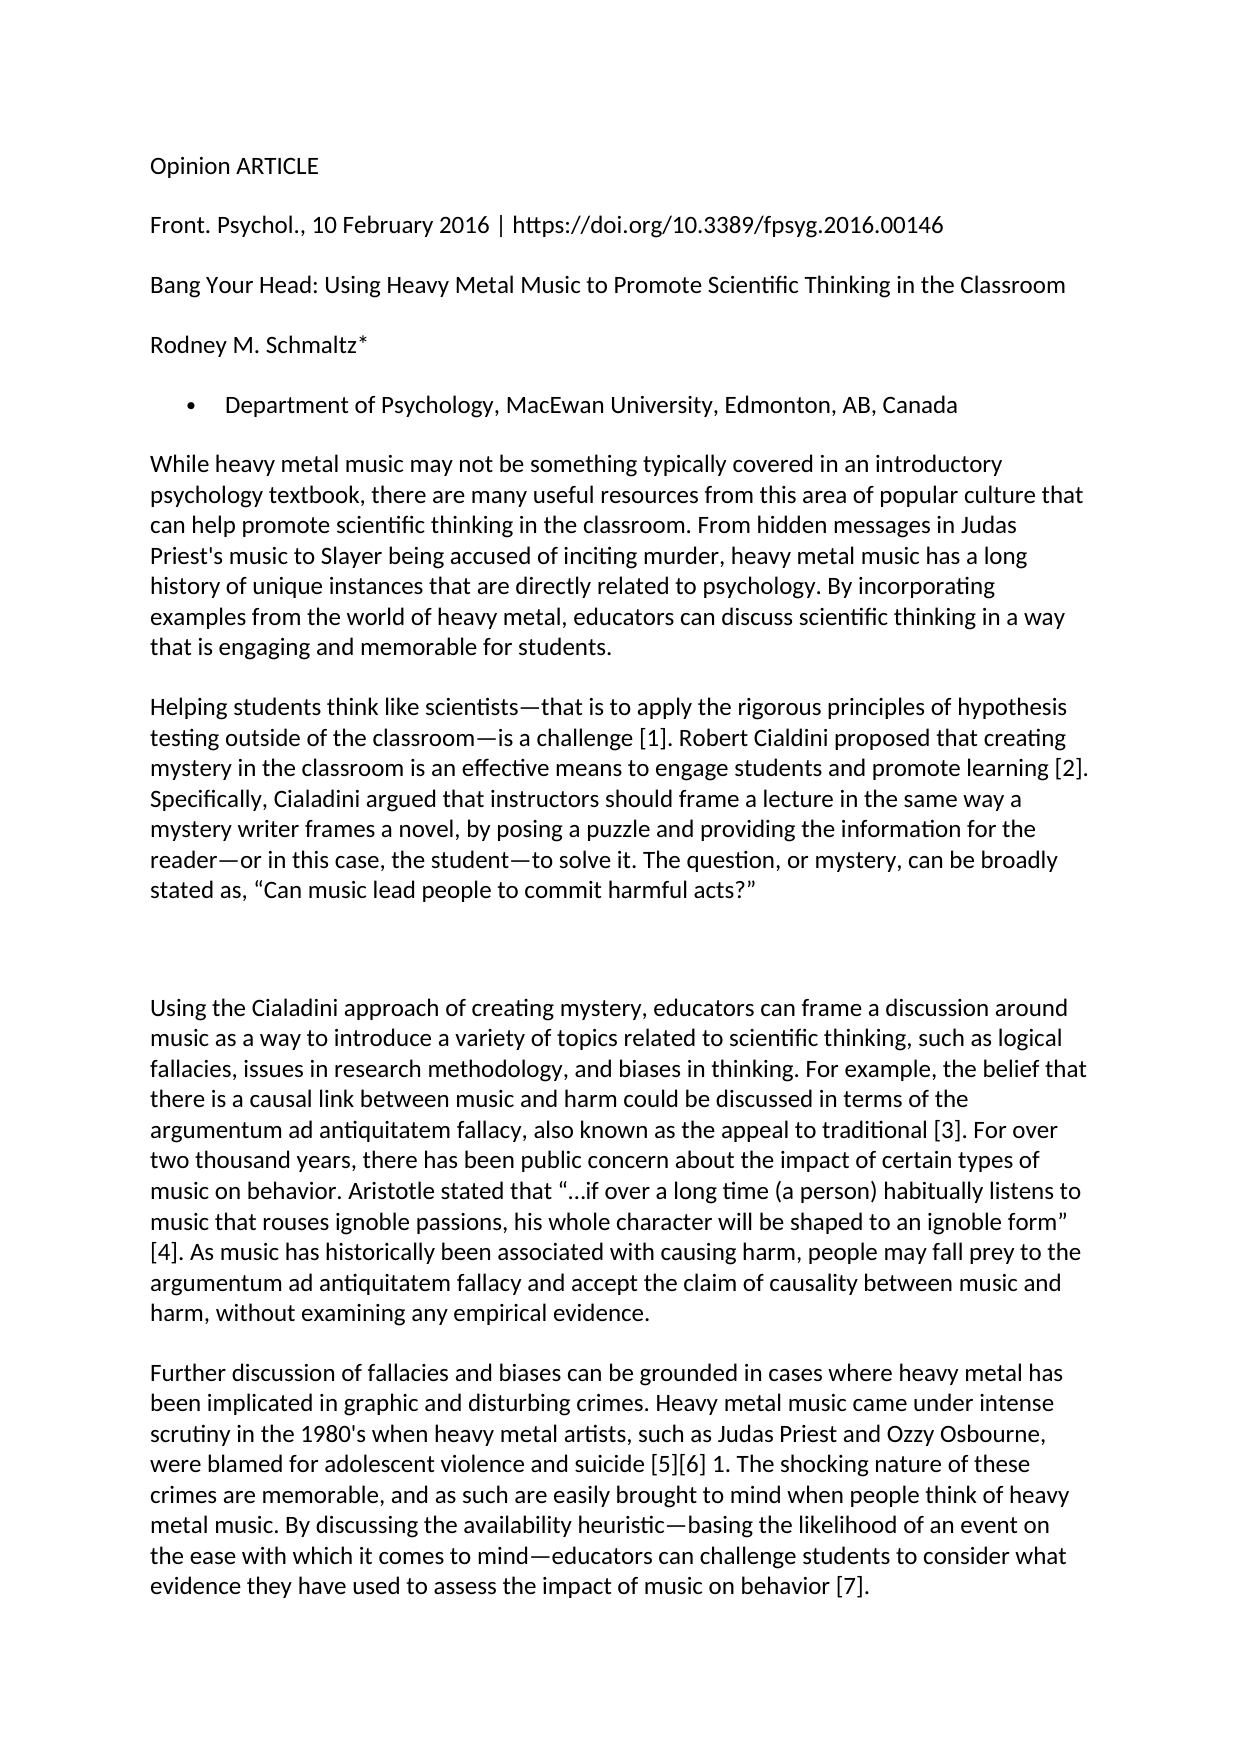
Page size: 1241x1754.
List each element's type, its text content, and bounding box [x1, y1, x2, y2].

text Rodney M. Schmaltz* [150, 329, 1090, 359]
text Helping students think like scientists—that is to apply the rigorous principles of hypothesis testing outside of the classroom—is a challenge [1]. Robert Cialdini proposed that creating mystery in the classroom is an effective means to engage students and promote learning [2]. Specifically, Cialadini argued that instructors should frame a lecture in the same way a mystery writer frames a novel, by posing a puzzle and providing the information for the reader—or in this case, the student—to solve it. The question, or mystery, can be broadly stated as, “Can music lead people to commit harmful acts?” [150, 691, 1090, 905]
text Using the Cialadini approach of creating mystery, educators can frame a discussion around music as a way to introduce a variety of topics related to scientific thinking, such as logical fallacies, issues in research methodology, and biases in thinking. For example, the belief that there is a causal link between music and harm could be discussed in terms of the argumentum ad antiquitatem fallacy, also known as the appeal to traditional [3]. For over two thousand years, there has been public concern about the impact of certain types of music on behavior. Aristotle stated that “…if over a long time (a person) habitually listens to music that rouses ignoble passions, his whole character will be shaped to an ignoble form” [4]. As music has historically been associated with causing harm, people may fall prey to the argumentum ad antiquitatem fallacy and accept the claim of causality between music and harm, without examining any empirical evidence. [150, 992, 1090, 1328]
list Department of Psychology, MacEwan University, Edmonton, AB, Canada [187, 389, 1090, 419]
text Front. Psychol., 10 February 2016 | https://doi.org/10.3389/fpsyg.2016.00146 [150, 210, 1090, 240]
text Further discussion of fallacies and biases can be grounded in cases where heavy metal has been implicated in graphic and disturbing crimes. Heavy metal music came under intense scrutiny in the 1980's when heavy metal artists, such as Judas Priest and Ozzy Osbourne, were blamed for adolescent violence and suicide [5][6] 1. The shocking nature of these crimes are memorable, and as such are easily brought to mind when people think of heavy metal music. By discussing the availability heuristic—basing the likelihood of an event on the ease with which it comes to mind—educators can challenge students to consider what evidence they have used to assess the impact of music on behavior [7]. [150, 1357, 1090, 1601]
text Opinion ARTICLE [150, 150, 1090, 181]
text While heavy metal music may not be something typically covered in an introductory psychology textbook, there are many useful resources from this area of popular culture that can help promote scientific thinking in the classroom. From hidden messages in Judas Priest's music to Slayer being accused of inciting murder, heavy metal music has a long history of unique instances that are directly related to psychology. By incorporating examples from the world of heavy metal, educators can discuss scientific thinking in a way that is engaging and memorable for students. [150, 448, 1090, 662]
text Bang Your Head: Using Heavy Metal Music to Promote Scientific Thinking in the Classroom [150, 269, 1090, 300]
